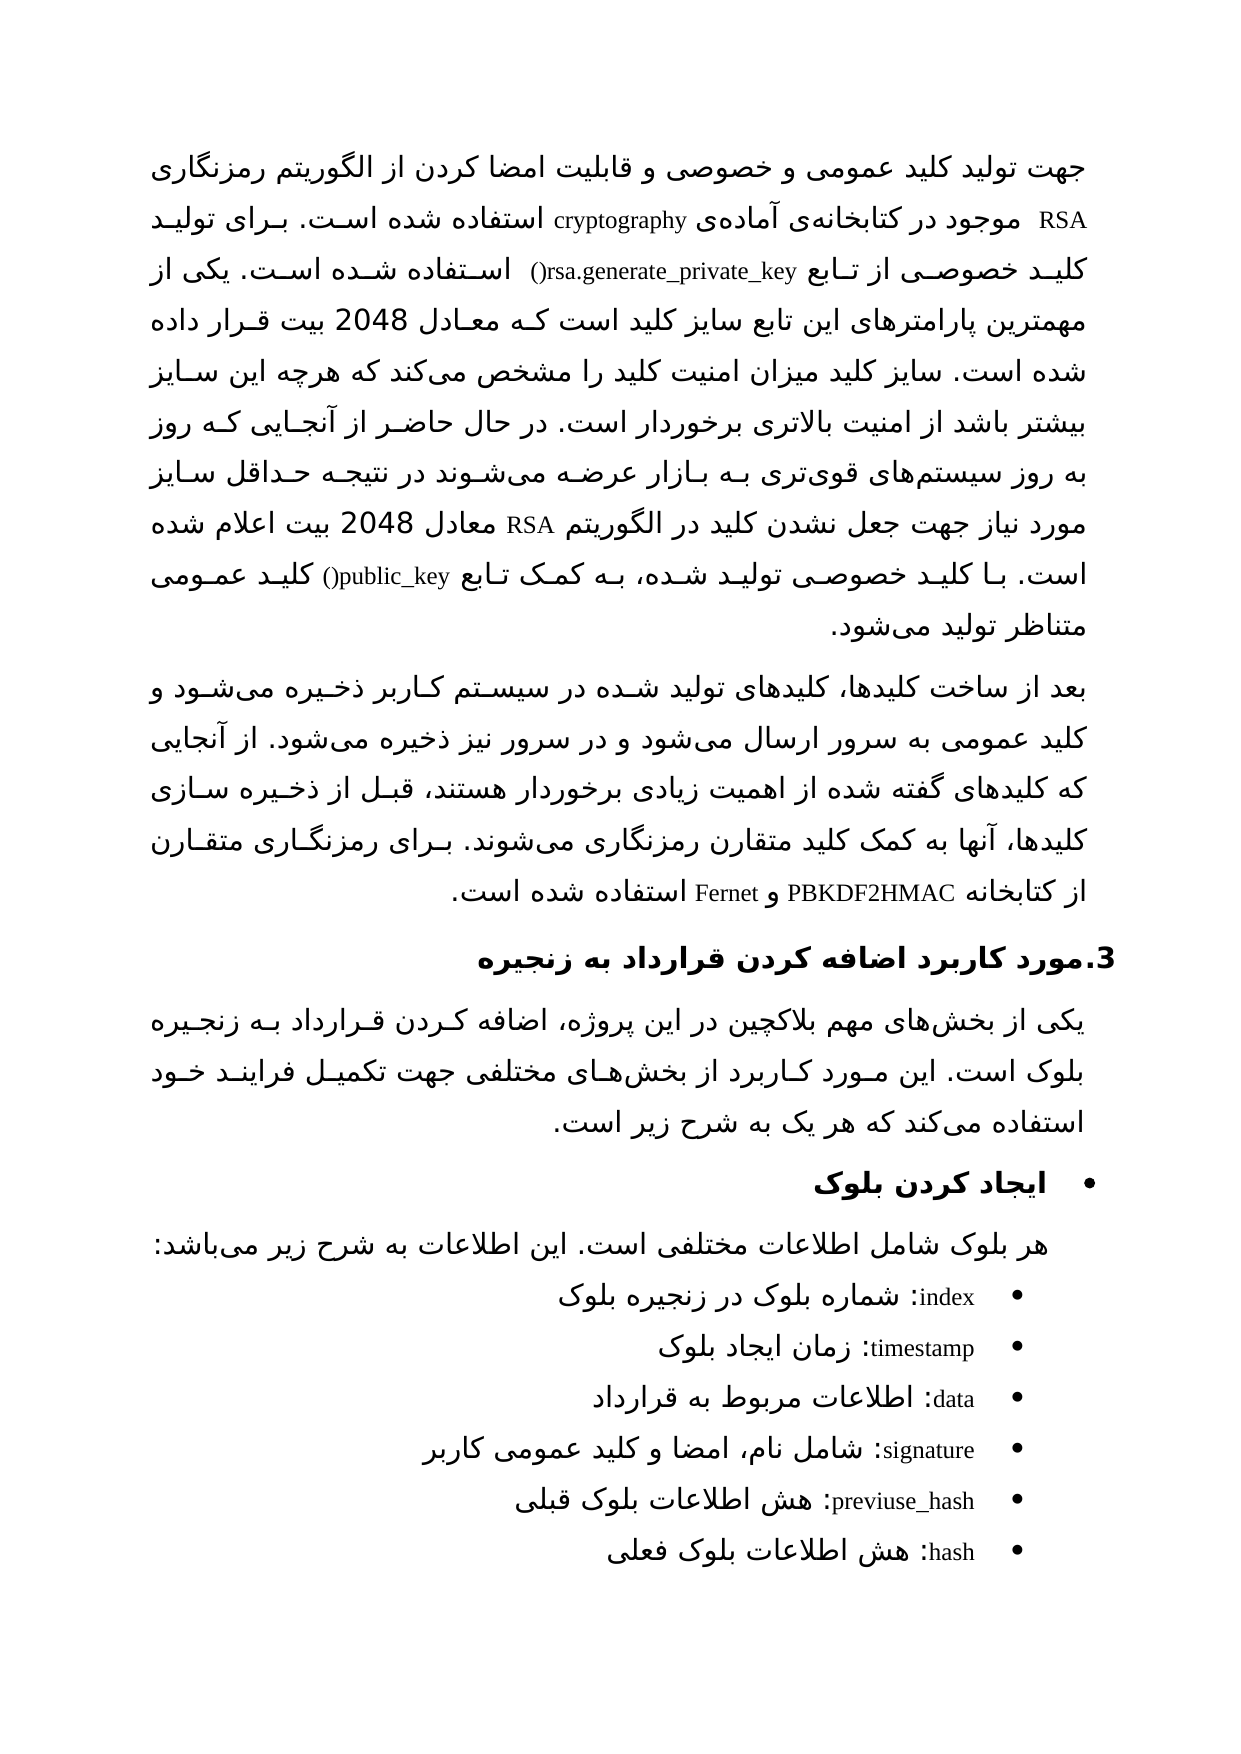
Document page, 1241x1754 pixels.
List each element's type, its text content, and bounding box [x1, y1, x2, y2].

list index: شماره بلوک در زنجیره بلوک [150, 1278, 1012, 1312]
list ایجاد کردن بلوک [150, 1166, 1084, 1200]
list previuse_hash: هش اطلاعات بلوک قبلی [150, 1482, 1012, 1516]
list مورد کاربرد اضافه کردن قرارداد به زنجیره [150, 942, 1084, 976]
list signature: شامل نام، امضا و کلید عمومی کاربر [150, 1431, 1012, 1465]
list data: اطلاعات مربوط به قرارداد [150, 1380, 1012, 1414]
list hash: هش اطلاعات بلوک فعلی [150, 1533, 1012, 1567]
list timestamp: زمان ایجاد بلوک [150, 1329, 1012, 1363]
text هر بلوک شامل اطلاعات مختلفی است. این اطلاعات به شرح زیر می‌باشد: [150, 1228, 1050, 1262]
text بعد از ساخت کلیدها، کلیدهای تولید شده در سیستم کاربر ذخیره می‌شود و کلید عمومی به سرور ارسال می‌شود و در سرور نیز ذخیره می‌شود. از آنجایی که کلیدهای گفته شده از اهمیت زیادی برخوردار هستند، قبل از ذخیره سازی کلید‌ها، آنها به کمک کلید متقارن رمزنگاری می‌شوند. برای رمزنگاری متقارن از کتابخانه PBKDF2HMAC و Fernet استفاده شده است. [150, 670, 1087, 908]
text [150, 150, 1087, 643]
text یکی از بخش‌های مهم بلاکچین در این پروژه، اضافه کردن قرارداد به زنجیره بلوک است. این مورد کاربرد از بخش‌های مختلفی جهت تکمیل فرایند خود استفاده می‌کند که هر یک به شرح زیر است. [150, 1003, 1084, 1139]
